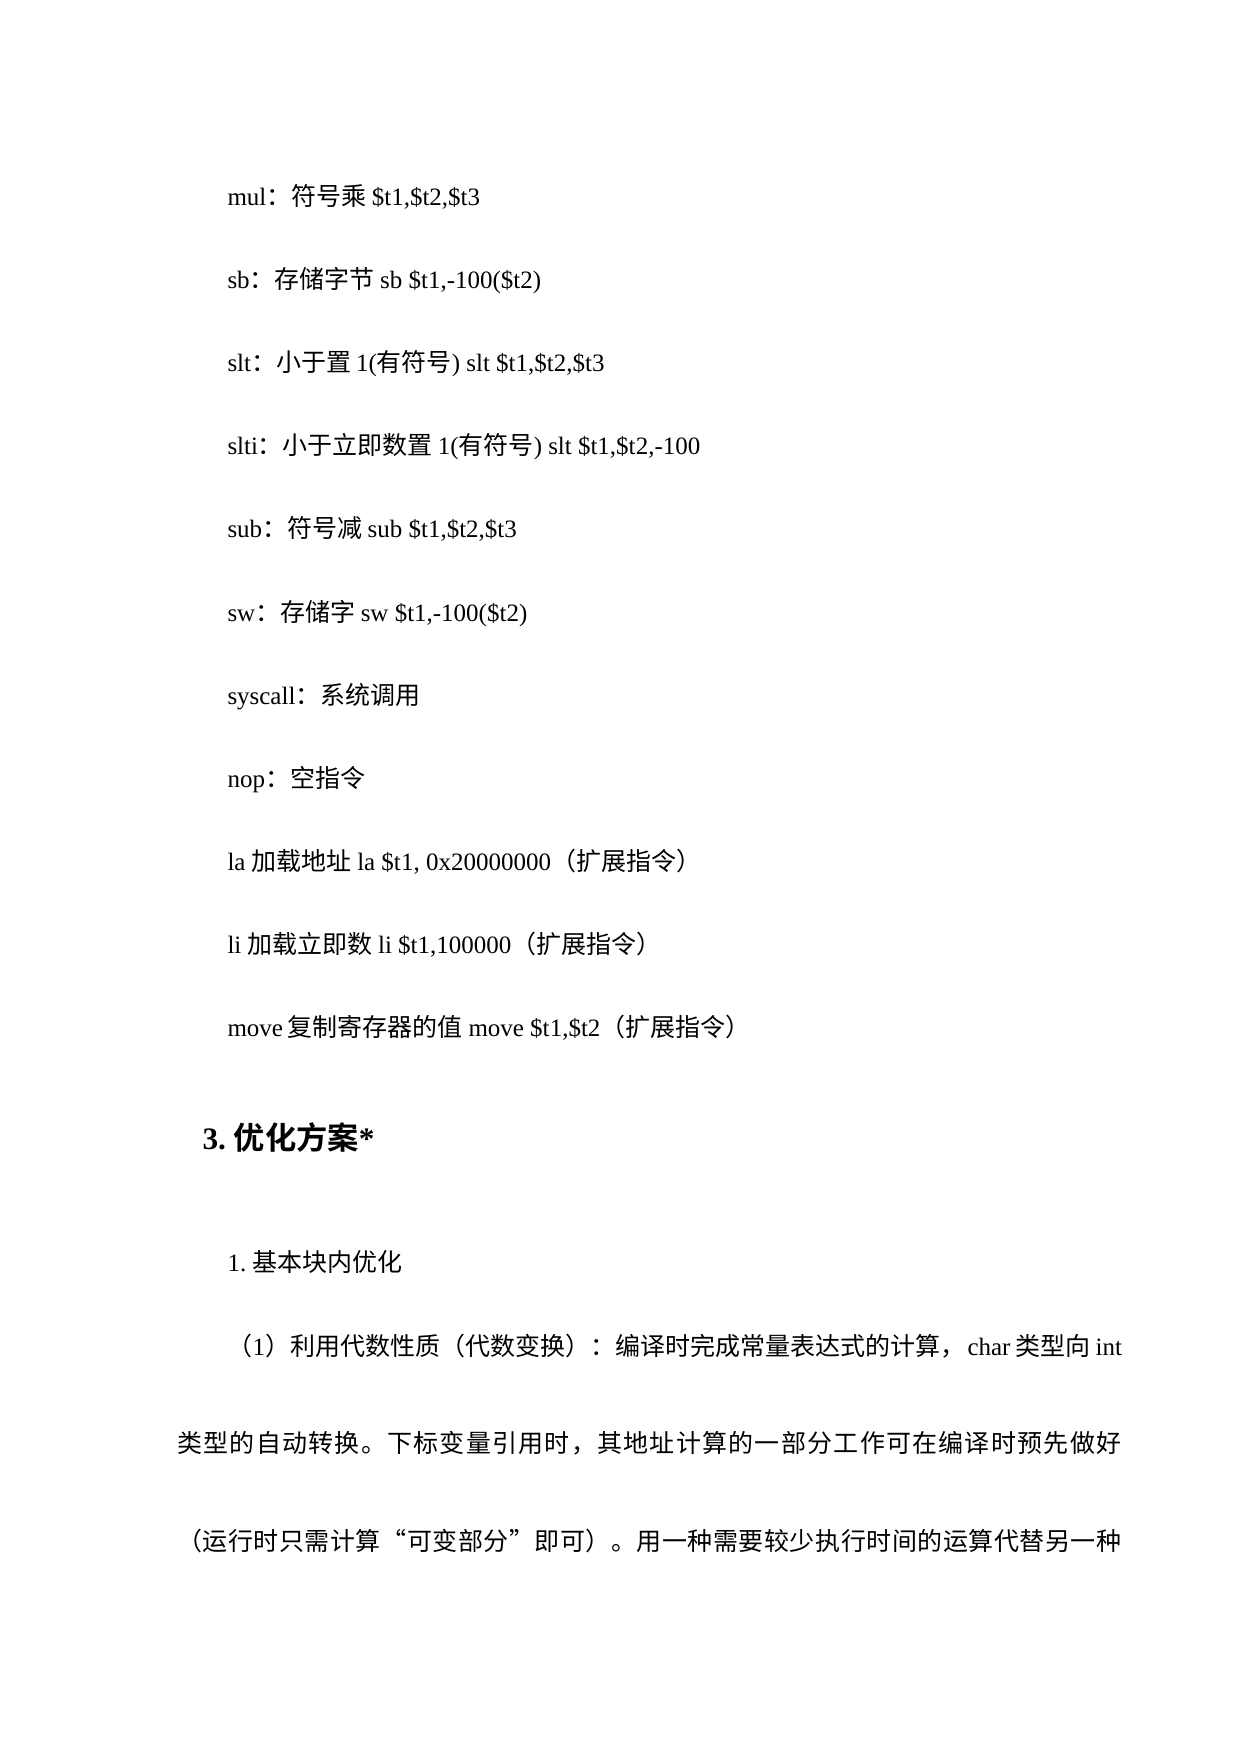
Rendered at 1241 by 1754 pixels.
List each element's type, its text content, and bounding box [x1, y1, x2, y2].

text move复制寄存器的值 move $t1,$t2（扩展指令） [177, 993, 1122, 1058]
text syscall：系统调用 [177, 661, 1122, 726]
text la 加载地址 la $t1, 0x20000000（扩展指令） [177, 827, 1122, 892]
text nop：空指令 [177, 744, 1122, 809]
text sw：存储字 sw $t1,-100($t2) [177, 578, 1122, 643]
text mul：符号乘 $t1,$t2,$t3 [177, 162, 1122, 227]
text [177, 1312, 1122, 1572]
text sub：符号减 sub $t1,$t2,$t3 [177, 494, 1122, 559]
text slt：小于置1(有符号) slt $t1,$t2,$t3 [177, 328, 1122, 393]
text slti：小于立即数置1(有符号) slt $t1,$t2,-100 [177, 411, 1122, 476]
text 1. 基本块内优化 [177, 1228, 1122, 1293]
text li 加载立即数 li $t1,100000（扩展指令） [177, 910, 1122, 975]
text sb：存储字节 sb $t1,-100($t2) [177, 245, 1122, 310]
text 3. 优化方案* [202, 1103, 1122, 1168]
